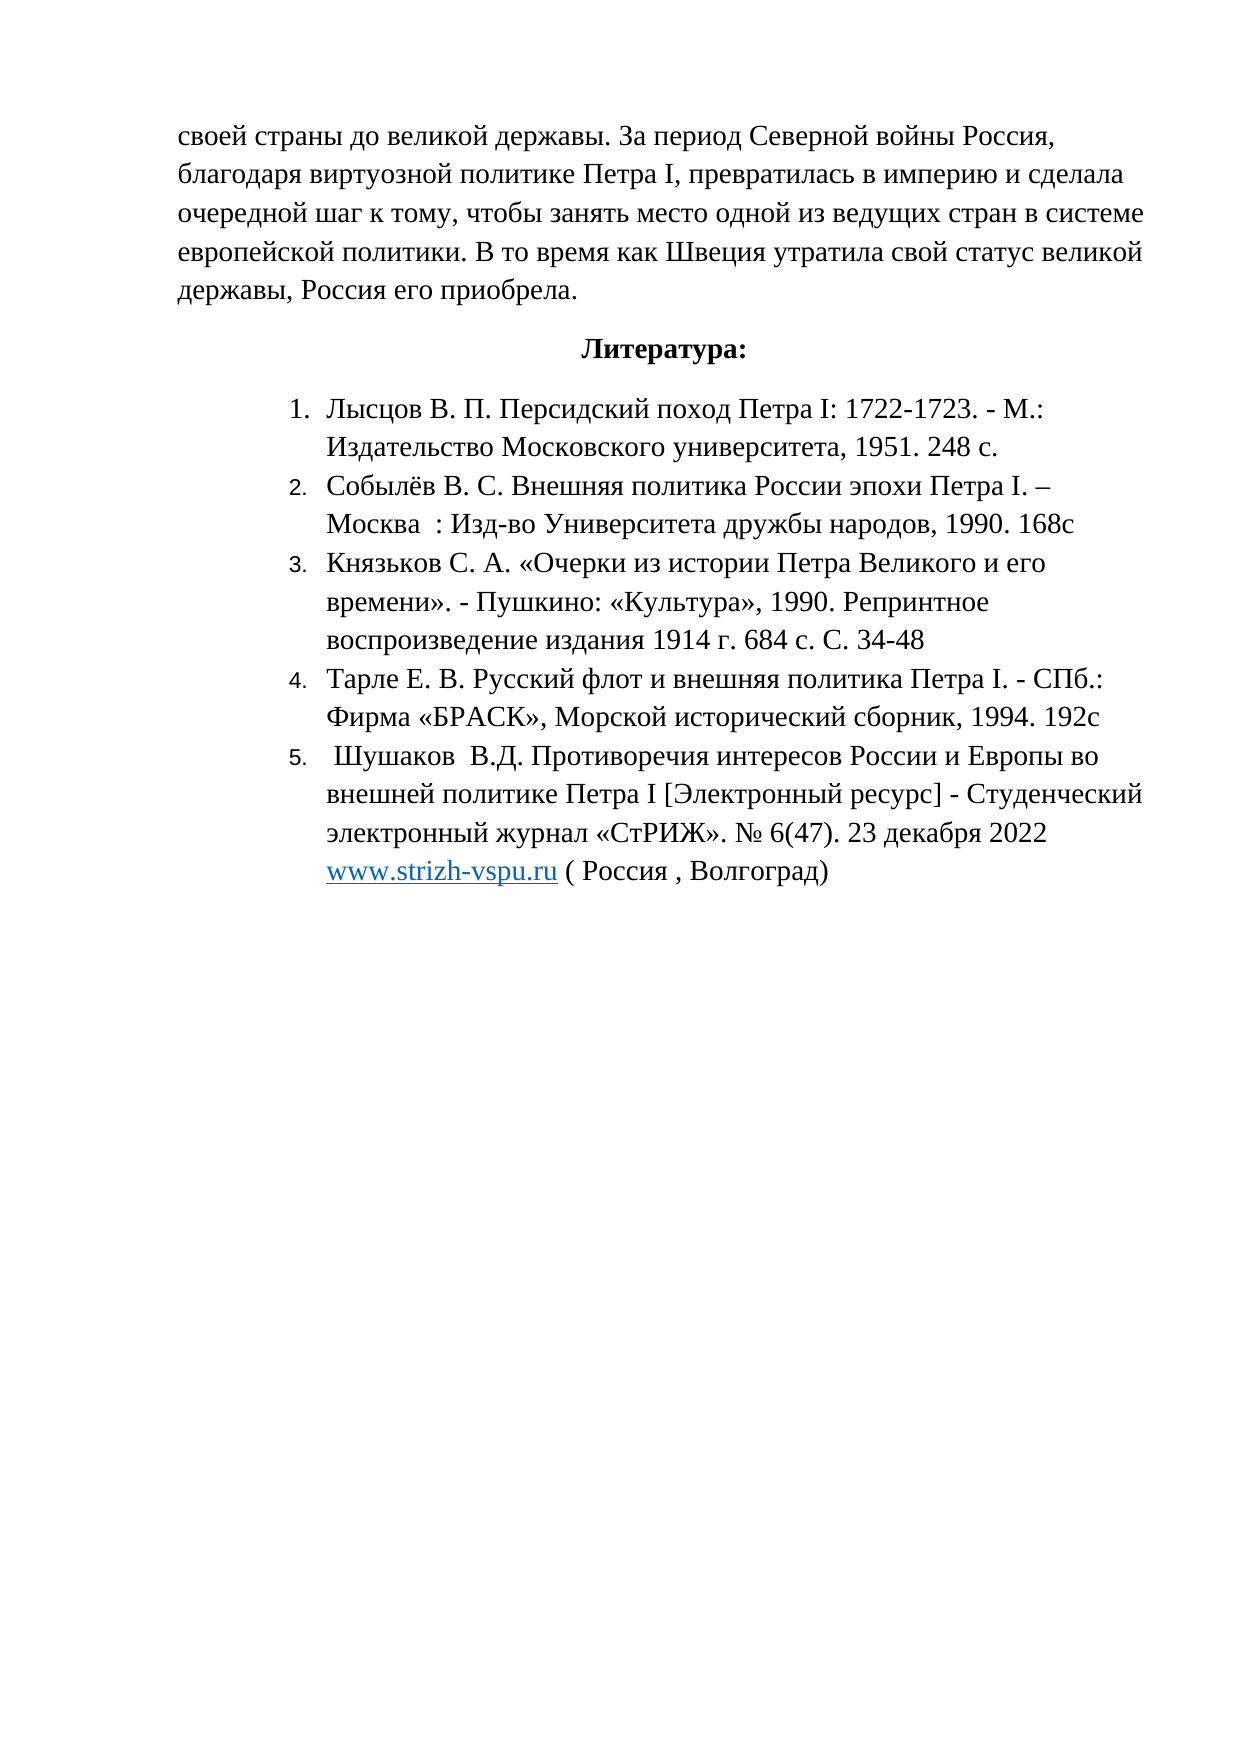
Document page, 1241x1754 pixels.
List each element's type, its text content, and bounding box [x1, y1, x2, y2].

list Шушаков В.Д. Противоречия интересов России и Европы во внешней политике Петра I [Электронный ресурс] - Студенческий электронный журнал «СтРИЖ». № 6(47). 23 декабря 2022 www.strizh-vspu.ru ( Россия , Волгоград) [288, 738, 1152, 887]
list Князьков С. А. «Очерки из истории Петра Великого и его времени». - Пушкино: «Культура», 1990. Репринтное воспроизведение издания 1914 г. 684 с. С. 34-48 [288, 545, 1152, 656]
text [177, 118, 1152, 306]
text Литература: [177, 332, 1152, 365]
list Собылёв В. С. Внешняя политика России эпохи Петра I. – Москва : Изд-во Университета дружбы народов, 1990. 168с [288, 468, 1152, 540]
list Лысцов В. П. Персидский поход Петра I: 1722-1723. - М.: Издательство Московского университета, 1951. 248 с. [288, 391, 1152, 463]
list Тарле Е. В. Русский флот и внешняя политика Петра I. - СПб.: Фирма «БРАСК», Морской исторический сборник, 1994. 192с [288, 661, 1152, 733]
